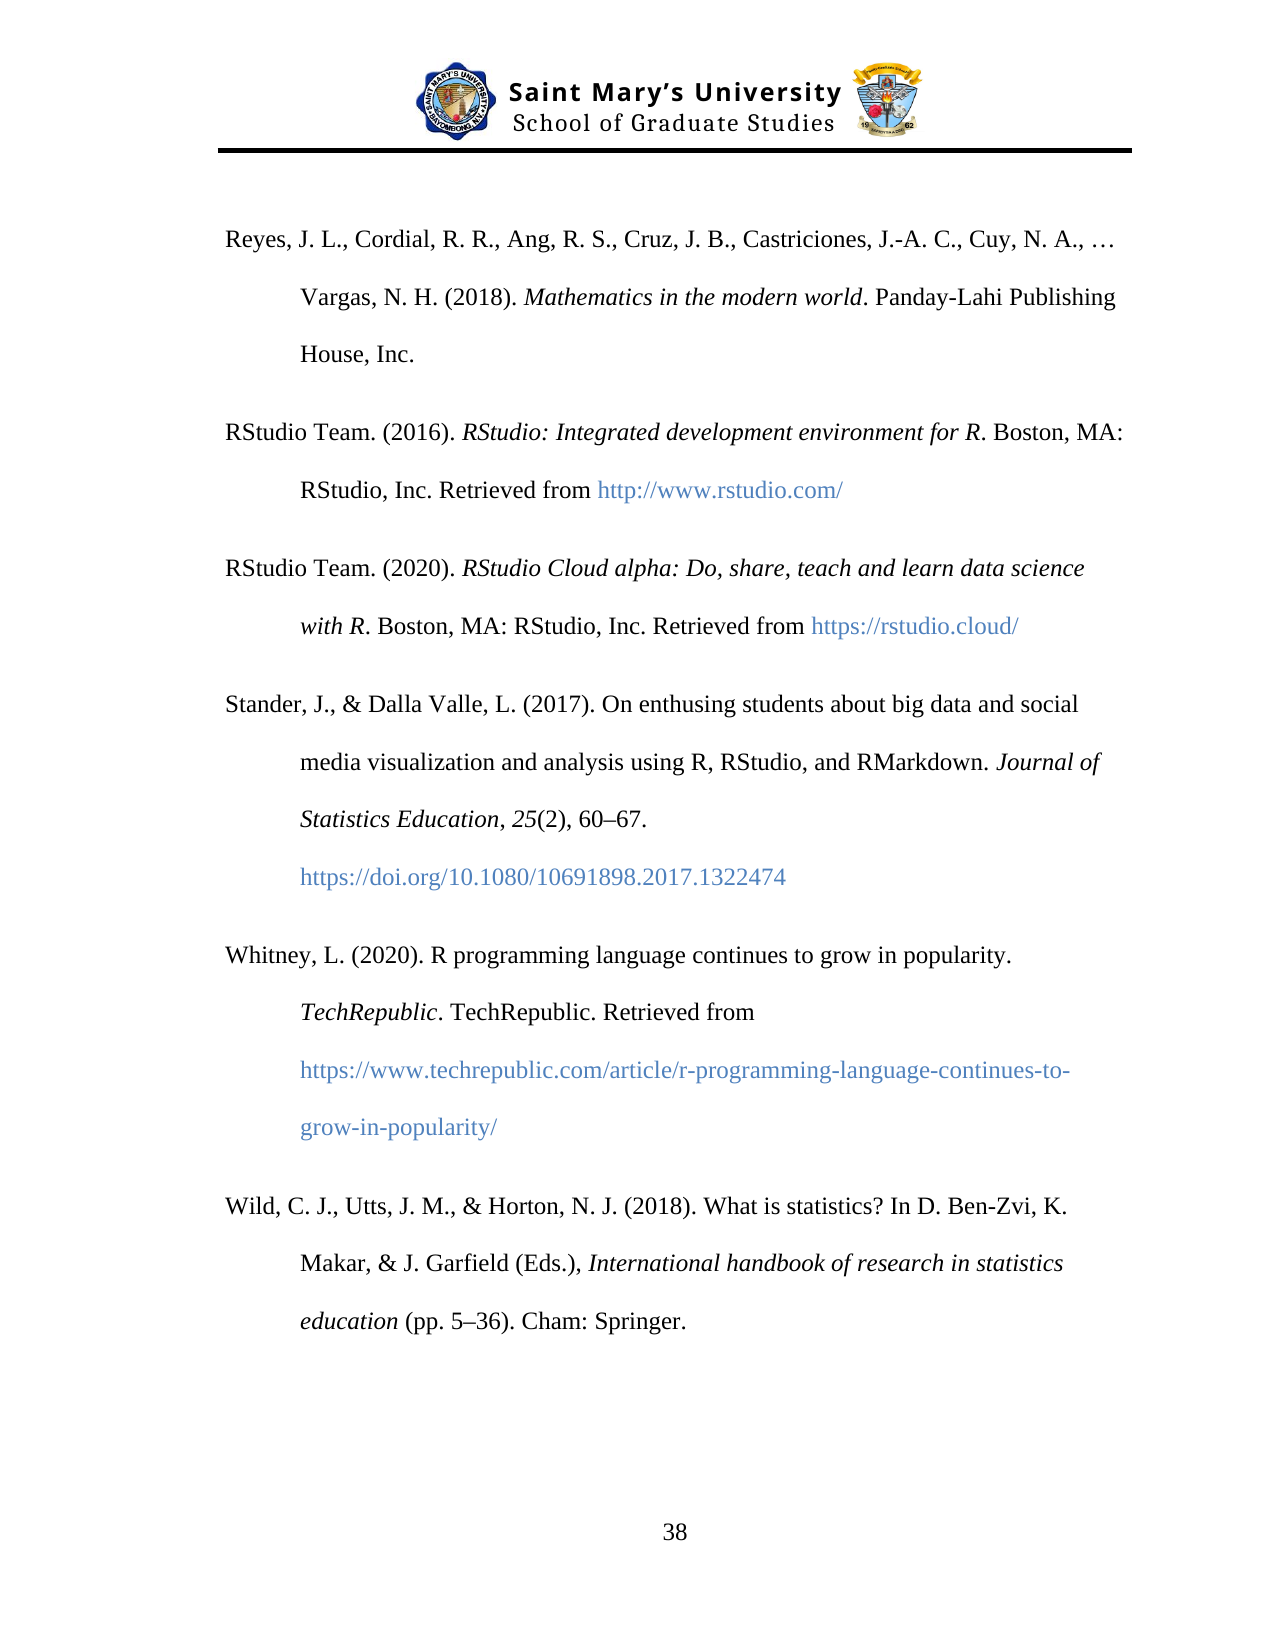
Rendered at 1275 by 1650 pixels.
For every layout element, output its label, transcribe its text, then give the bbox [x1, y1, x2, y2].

text RStudio Team. (2020). RStudio Cloud alpha: Do, share, teach and learn data science with R. Boston, MA: RStudio, Inc. Retrieved from https://rstudio.cloud/ [225, 553, 1125, 639]
picture [851, 61, 925, 138]
text Reyes, J. L., Cordial, R. R., Ang, R. S., Cruz, J. B., Castriciones, J.-A. C., Cuy, N. A., … Vargas, N. H. (2018). Mathematics in the modern world. Panday-Lahi Publishing House, Inc. [225, 224, 1125, 368]
text Stander, J., & Dalla Valle, L. (2017). On enthusing students about big data and social media visualization and analysis using R, RStudio, and RMarkdown. Journal of Statistics Education, 25(2), 60–67. https://doi.org/10.1080/10691898.2017.1322474 [225, 689, 1125, 890]
text RStudio Team. (2016). RStudio: Integrated development environment for R. Boston, MA: RStudio, Inc. Retrieved from http://www.rstudio.com/ [225, 417, 1125, 504]
picture [414, 58, 498, 142]
text Wild, C. J., Utts, J. M., & Horton, N. J. (2018). What is statistics? In D. Ben-Zvi, K. Makar, & J. Garfield (Eds.), International handbook of research in statistics education (pp. 5–36). Cham: Springer. [225, 1191, 1125, 1334]
text Whitney, L. (2020). R programming language continues to grow in popularity. TechRepublic. TechRepublic. Retrieved from https://www.techrepublic.com/article/r-programming-language-continues-to-grow-in-popularity/ [225, 940, 1125, 1141]
